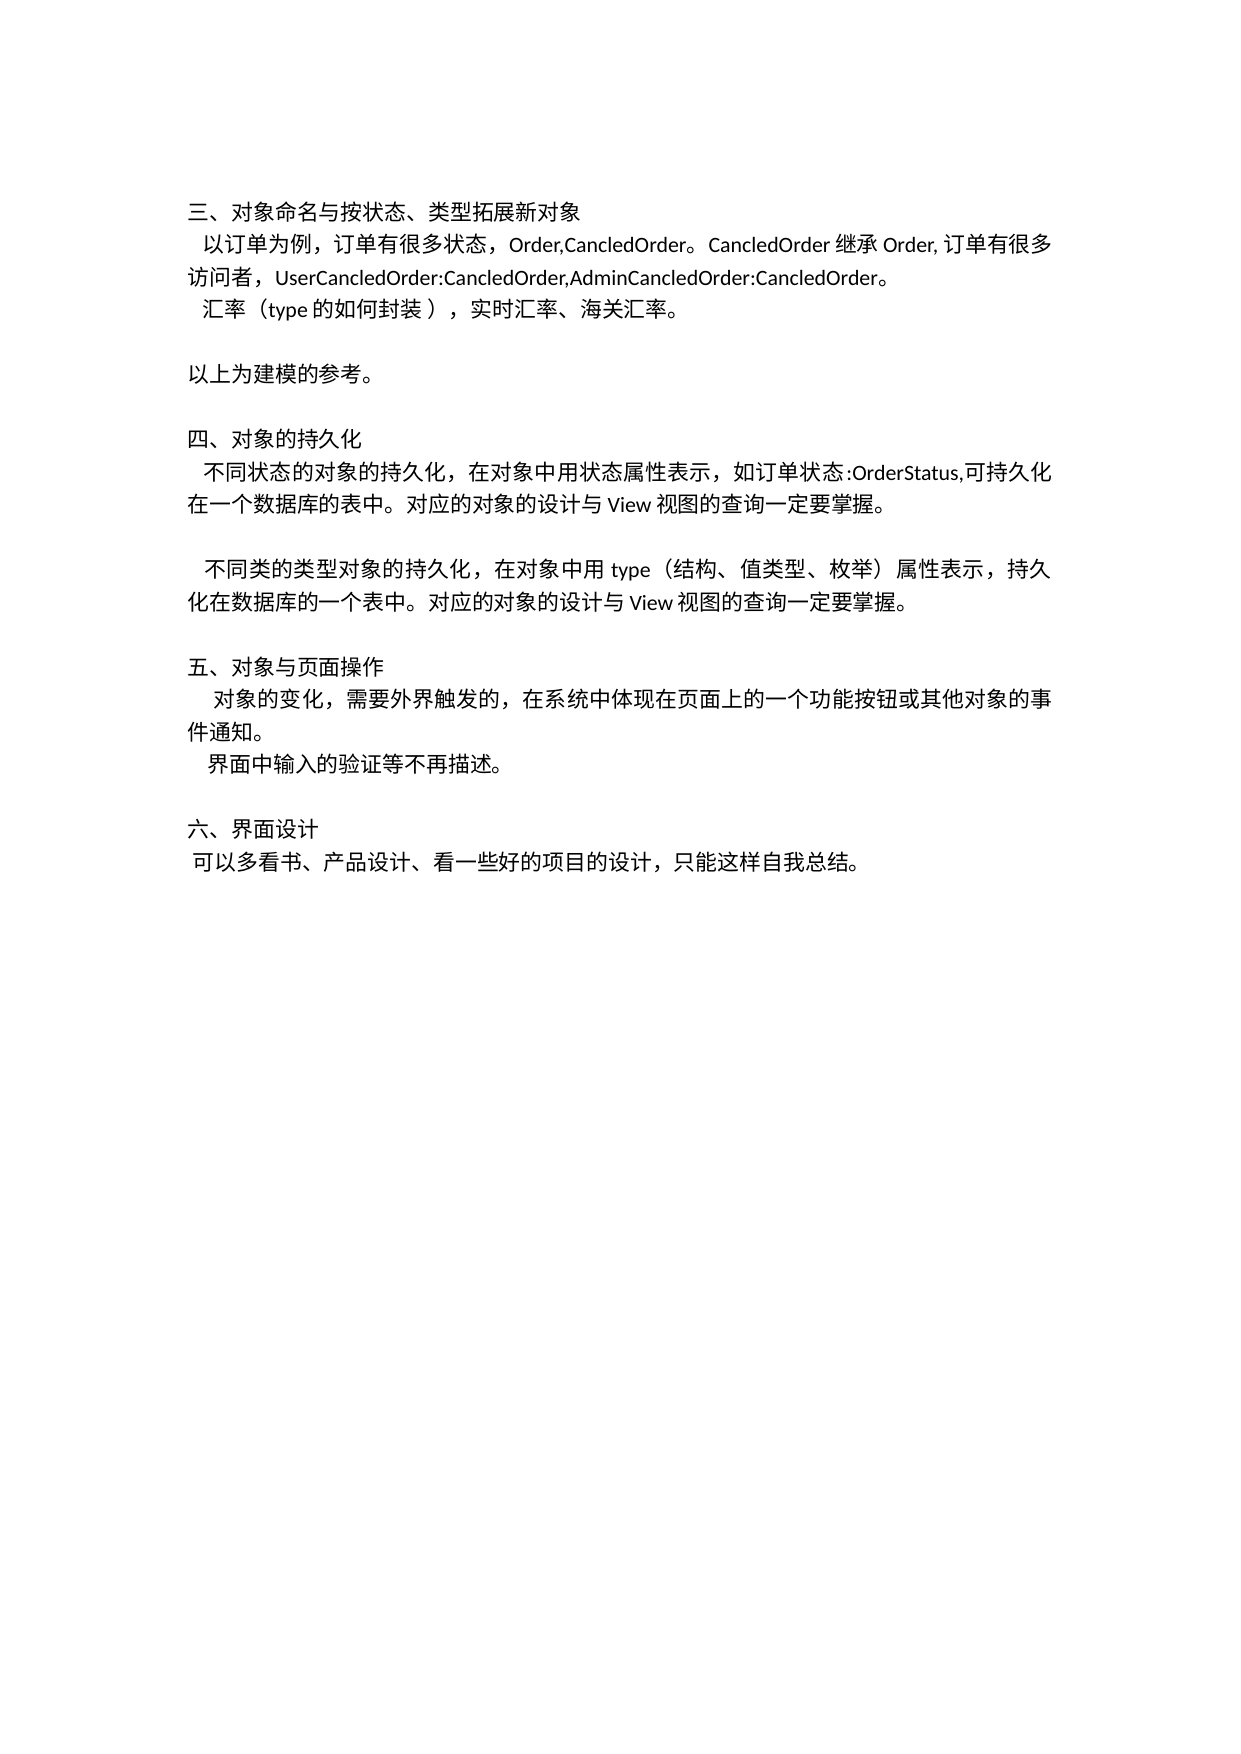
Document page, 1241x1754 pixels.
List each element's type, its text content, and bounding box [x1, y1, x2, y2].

list 可以多看书、产品设计、看一些好的项目的设计，只能这样自我总结。 [187, 844, 1053, 877]
list 不同类的类型对象的持久化，在对象中用type（结构、值类型、枚举）属性表示，持久化在数据库的一个表中。对应的对象的设计与View视图的查询一定要掌握。 [187, 552, 1053, 617]
list 不同状态的对象的持久化，在对象中用状态属性表示，如订单状态:OrderStatus,可持久化在一个数据库的表中。对应的对象的设计与View视图的查询一定要掌握。 [187, 454, 1053, 519]
list 六、界面设计 [187, 812, 1053, 844]
list 五、对象与页面操作 [187, 649, 1053, 682]
list 汇率（type 的如何封装 ），实时汇率、海关汇率。 [187, 292, 1053, 324]
list 界面中输入的验证等不再描述。 [187, 747, 1053, 779]
list 以上为建模的参考。 [187, 357, 1053, 389]
list 三、对象命名与按状态、类型拓展新对象 [187, 194, 1053, 227]
list 以订单为例，订单有很多状态，Order,CancledOrder。CancledOrder继承Order, 订单有很多访问者，UserCancledOrder:CancledOrder,AdminCancledOrder:CancledOrder。 [187, 227, 1053, 292]
list 对象的变化，需要外界触发的，在系统中体现在页面上的一个功能按钮或其他对象的事件通知。 [187, 682, 1053, 747]
list 四、对象的持久化 [187, 422, 1053, 454]
